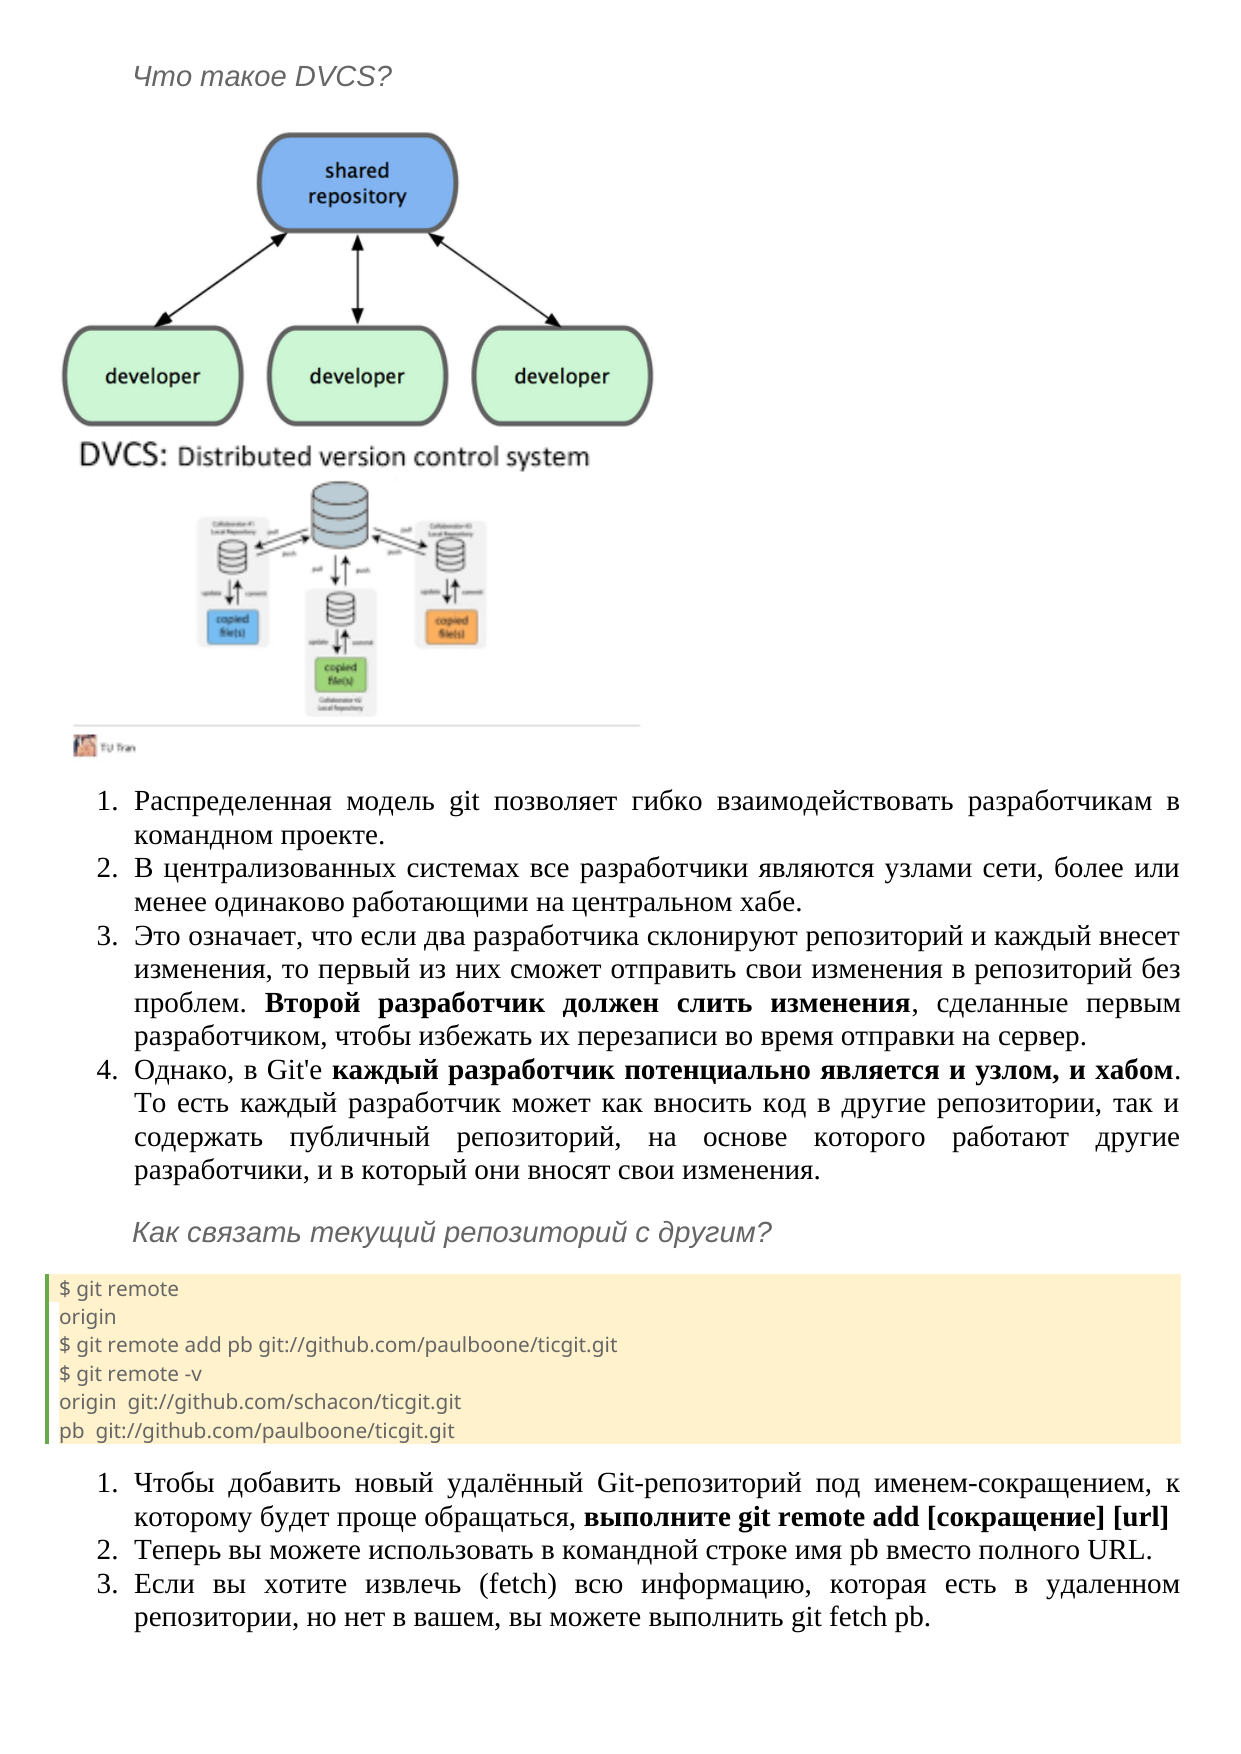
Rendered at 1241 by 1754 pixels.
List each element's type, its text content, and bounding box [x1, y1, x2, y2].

list Теперь вы можете использовать в командной строке имя pb вместо полного URL. [96, 1532, 1181, 1566]
subtitle origin git://github.com/schacon/ticgit.git [59, 1387, 1181, 1416]
subtitle Что такое DVCS? [59, 59, 1181, 92]
list Однако, в Git'е каждый разработчик потенциально является и узлом, и хабом. То есть каждый разработчик может как вносить код в другие репозитории, так и содержать публичный репозиторий, на основе которого работают другие разработчики, и в который они вносят свои изменения. [96, 1052, 1181, 1186]
subtitle Как связать текущий репозиторий с другим? [59, 1215, 1181, 1249]
list В централизованных системах все разработчики являются узлами сети, более или менее одинаково работающими на центральном хабе. [96, 851, 1181, 918]
subtitle $ git remote [49, 1274, 1181, 1302]
list Чтобы добавить новый удалённый Git-репозиторий под именем-сокращением, к которому будет проще обращаться, выполните git remote add [сокращение] [url] [96, 1465, 1181, 1532]
picture [58, 130, 657, 763]
subtitle $ git remote -v [59, 1359, 1181, 1387]
list Это означает, что если два разработчика склонируют репозиторий и каждый внесет изменения, то первый из них сможет отправить свои изменения в репозиторий без проблем. Второй разработчик должен слить изменения, сделанные первым разработчиком, чтобы избежать их перезаписи во время отправки на сервер. [96, 918, 1181, 1052]
subtitle $ git remote add pb git://github.com/paulboone/ticgit.git [59, 1331, 1181, 1359]
subtitle origin [59, 1302, 1181, 1331]
list Если вы хотите извлечь (fetch) всю информацию, которая есть в удаленном репозитории, но нет в вашем, вы можете выполнить git fetch pb. [96, 1566, 1181, 1633]
list Распределенная модель git позволяет гибко взаимодействовать разработчикам в командном проекте. [96, 783, 1181, 851]
subtitle pb git://github.com/paulboone/ticgit.git [59, 1416, 1181, 1444]
